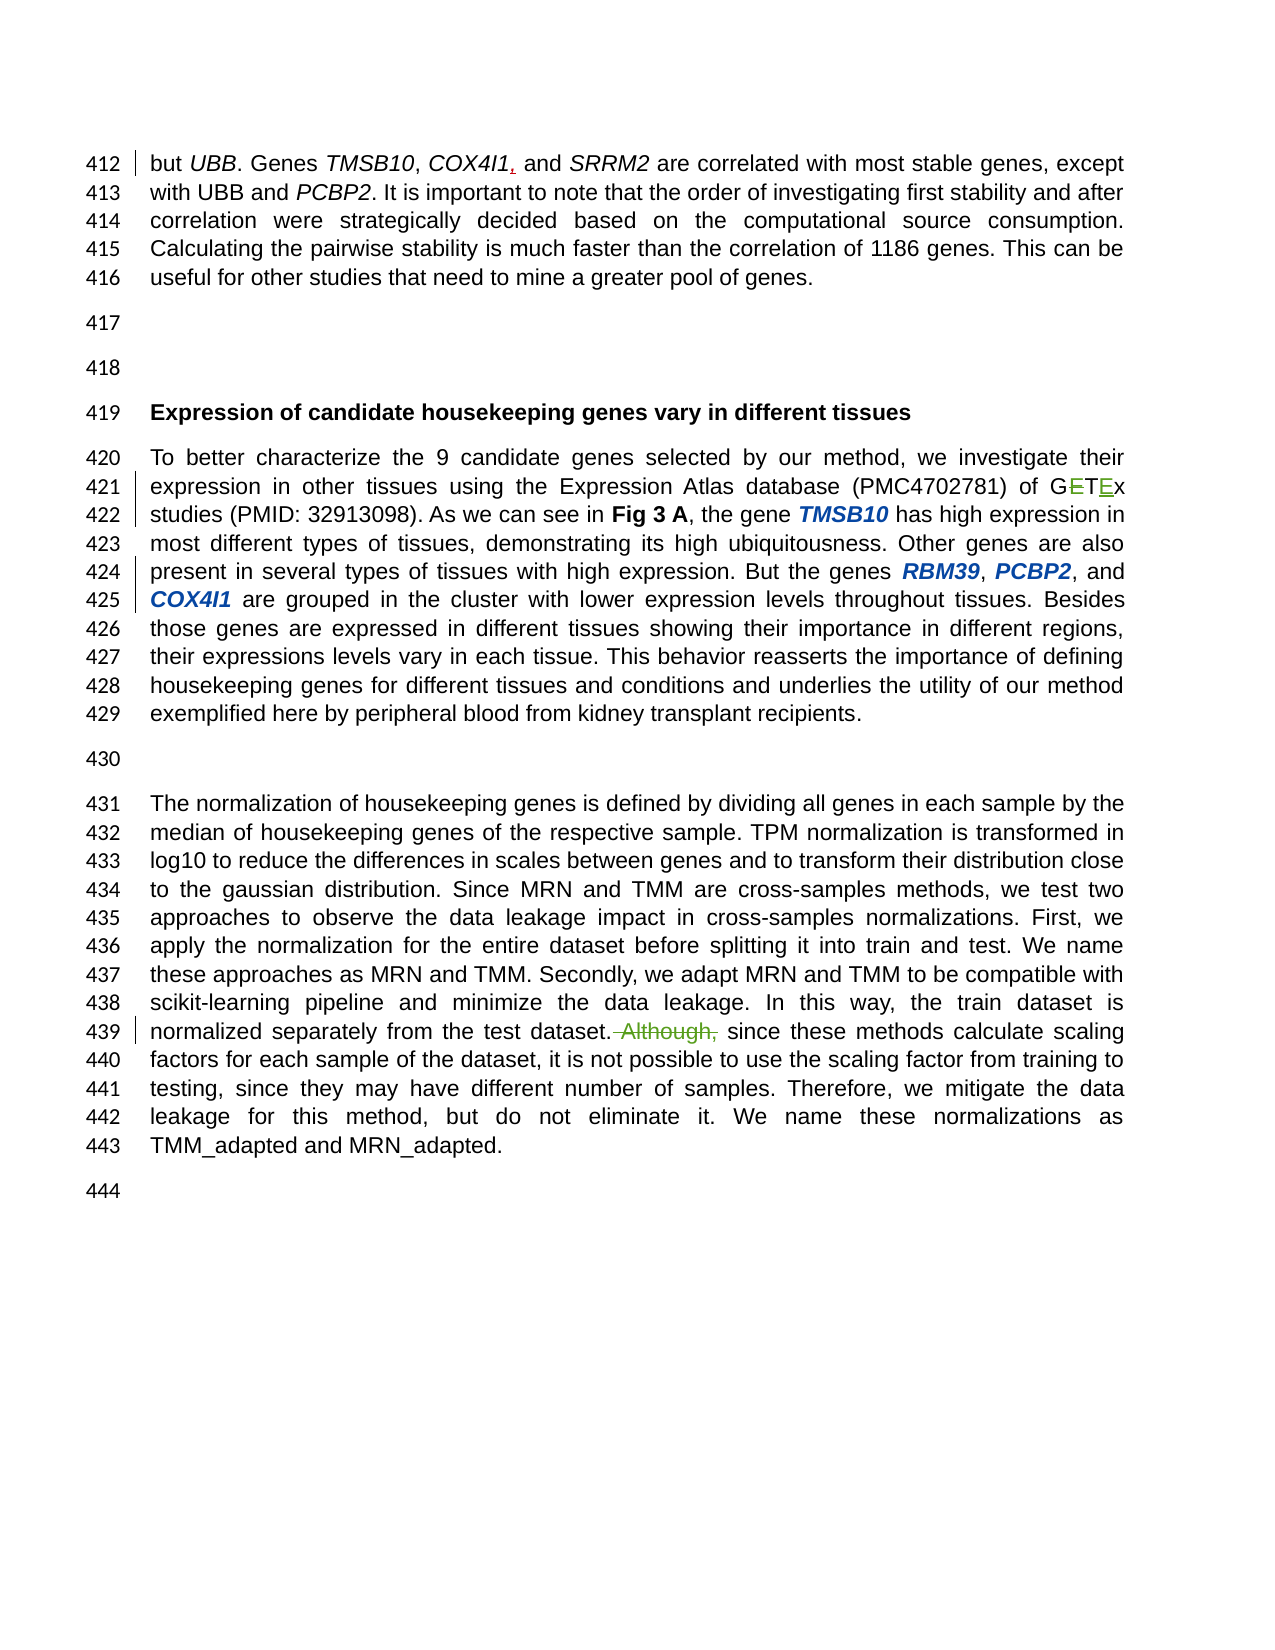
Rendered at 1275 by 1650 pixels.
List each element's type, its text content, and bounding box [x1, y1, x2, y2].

text The normalization of housekeeping genes is defined by dividing all genes in each sample by the median of housekeeping genes of the respective sample. TPM normalization is transformed in log10 to reduce the differences in scales between genes and to transform their distribution close to the gaussian distribution. Since MRN and TMM are cross-samples methods, we test two approaches to observe the data leakage impact in cross-samples normalizations. First, we apply the normalization for the entire dataset before splitting it into train and test. We name these approaches as MRN and TMM. Secondly, we adapt MRN and TMM to be compatible with scikit-learning pipeline and minimize the data leakage. In this way, the train dataset is normalized separately from the test dataset. since these methods calculate scaling factors for each sample of the dataset, it is not possible to use the scaling factor from training to testing, since they may have different number of samples. Therefore, we mitigate the data leakage for this method, but do not eliminate it. We name these normalizations as TMM_adapted and MRN_adapted. [150, 790, 1125, 1158]
text Expression of candidate housekeeping genes vary in different tissues [150, 399, 1125, 425]
